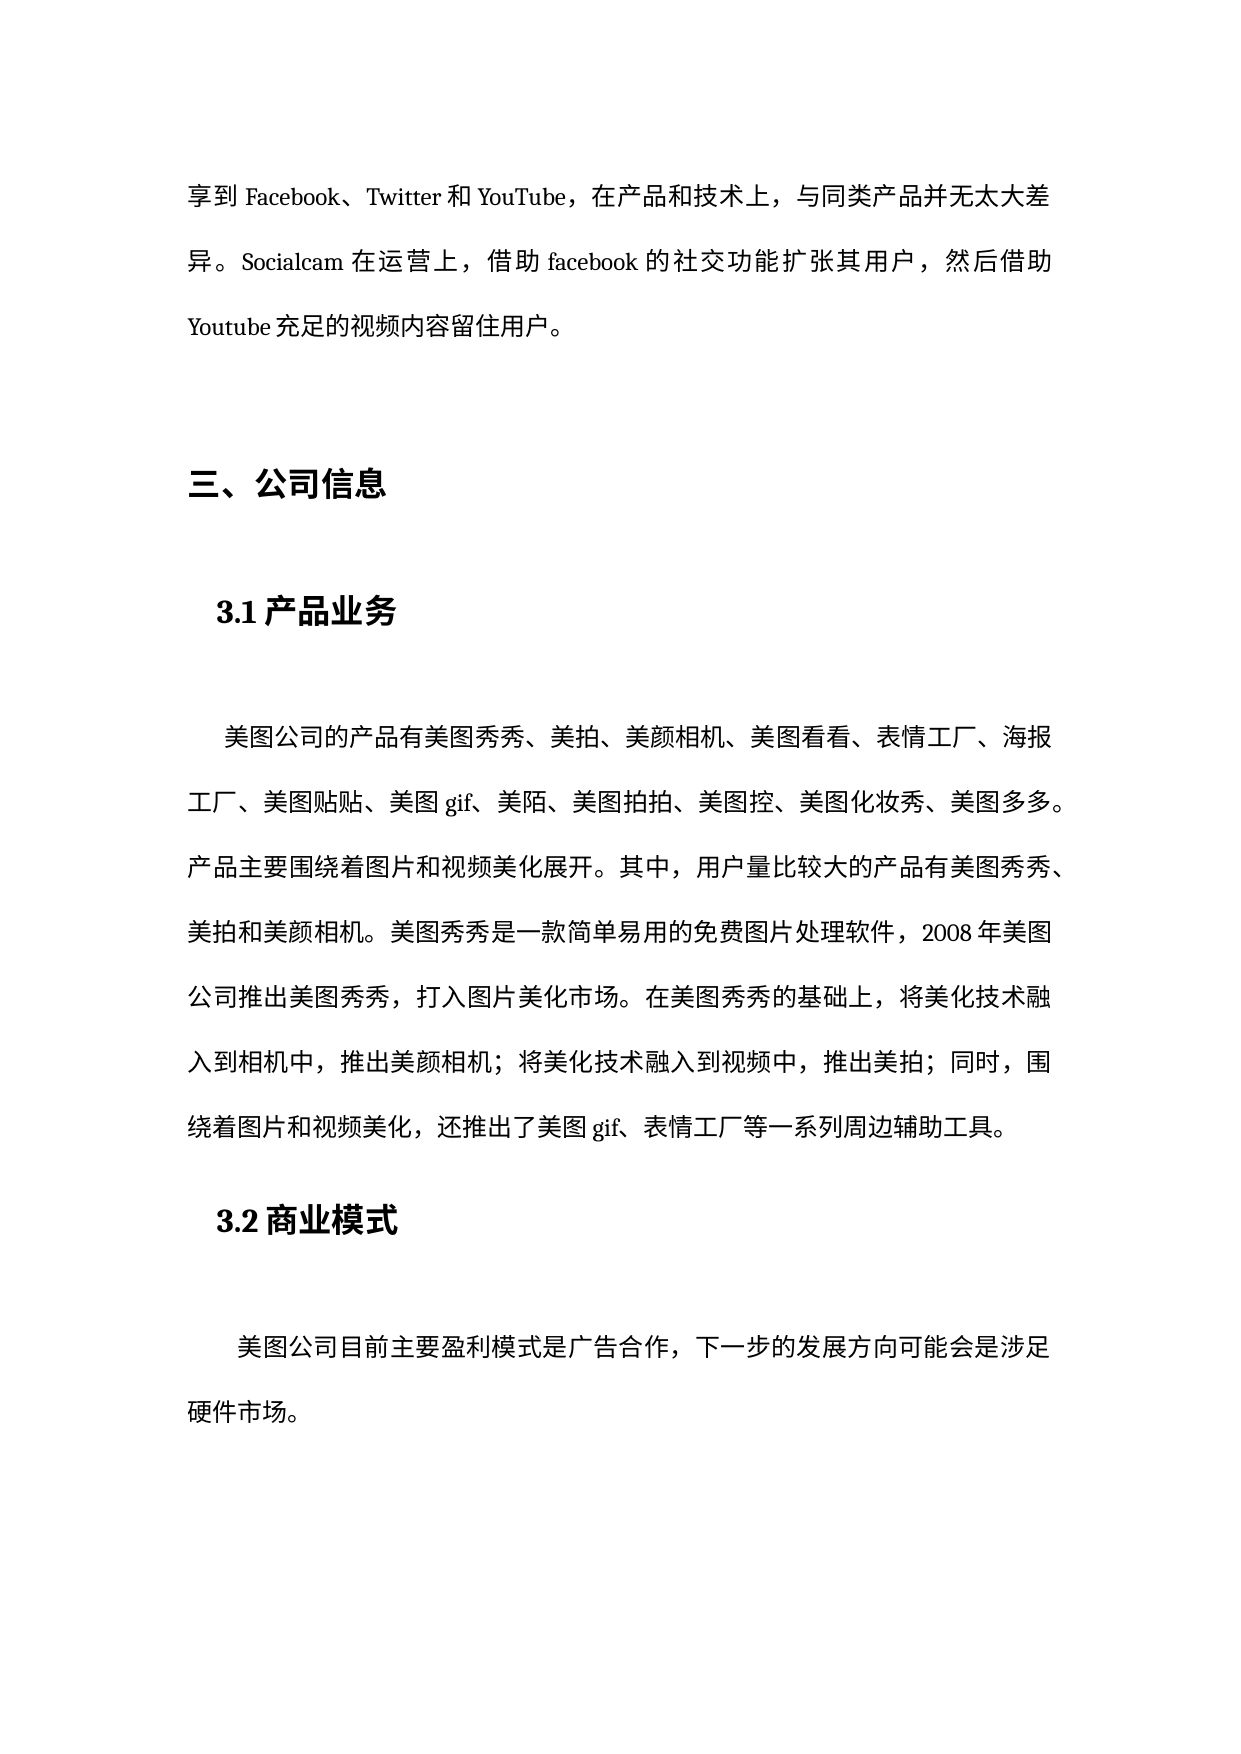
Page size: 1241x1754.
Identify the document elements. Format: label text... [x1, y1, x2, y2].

text 美图公司的产品有美图秀秀、美拍、美颜相机、美图看看、表情工厂、海报工厂、美图贴贴、美图gif、美陌、美图拍拍、美图控、美图化妆秀、美图多多。产品主要围绕着图片和视频美化展开。其中，用户量比较大的产品有美图秀秀、美拍和美颜相机。美图秀秀是一款简单易用的免费图片处理软件，2008年美图公司推出美图秀秀，打入图片美化市场。在美图秀秀的基础上，将美化技术融入到相机中，推出美颜相机；将美化技术融入到视频中，推出美拍；同时，围绕着图片和视频美化，还推出了美图gif、表情工厂等一系列周边辅助工具。 [187, 703, 1053, 1158]
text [187, 162, 1053, 357]
subtitle 3.2商业模式 [187, 1186, 1053, 1251]
text 美图公司目前主要盈利模式是广告合作，下一步的发展方向可能会是涉足硬件市场。 [187, 1313, 1053, 1443]
subtitle 3.1 产品业务 [187, 576, 1053, 641]
subtitle 三、公司信息 [187, 449, 1053, 514]
